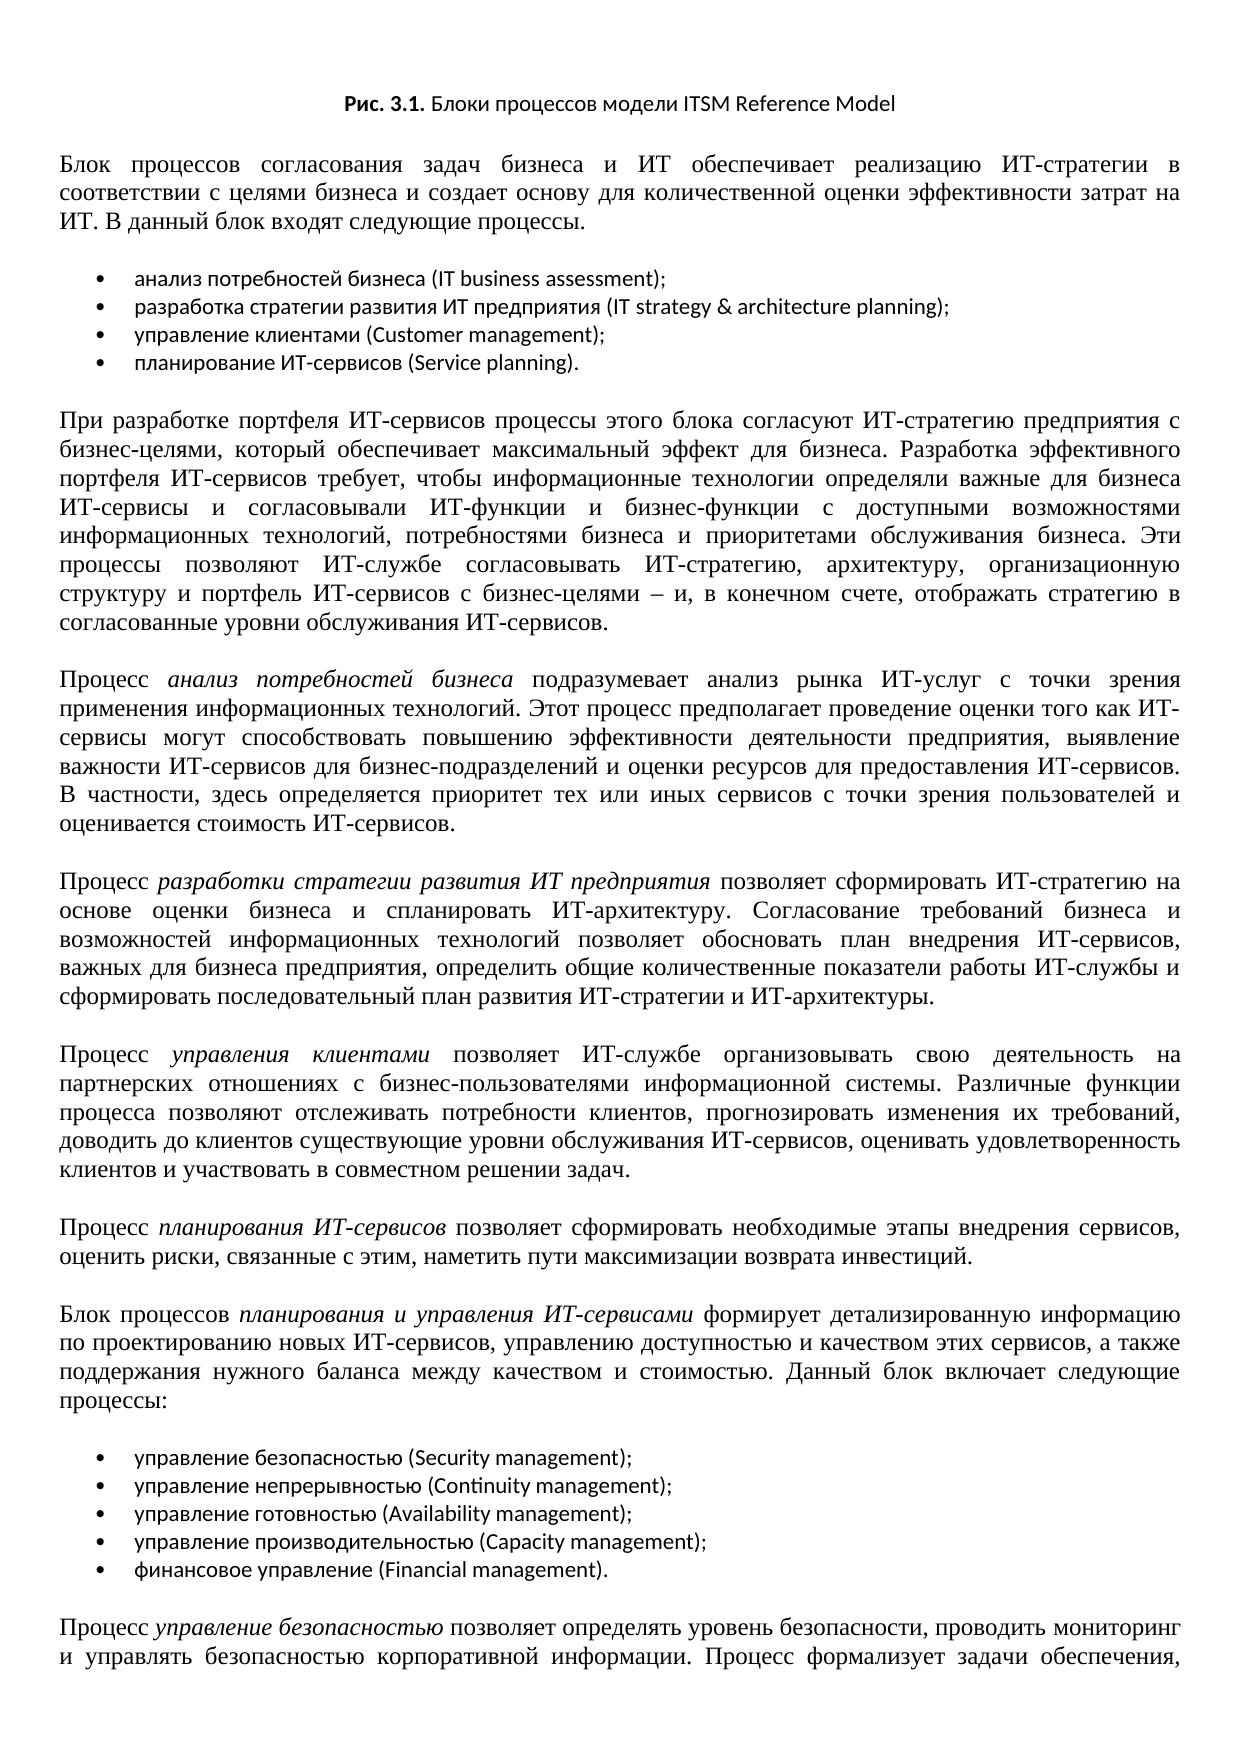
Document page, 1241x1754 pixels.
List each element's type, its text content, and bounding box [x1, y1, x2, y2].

text Процесс управления клиентами позволяет ИТ-службе организовывать свою деятельность на партнерских отношениях с бизнес-пользователями информационной системы. Различные функции процесса позволяют отслеживать потребности клиентов, прогнозировать изменения их требований, доводить до клиентов существующие уровни обслуживания ИТ-сервисов, оценивать удовлетворенность клиентов и участвовать в совместном решении задач. [59, 1039, 1181, 1183]
list планирование ИТ-сервисов (Service planning). [97, 348, 1181, 376]
text Блок процессов согласования задач бизнеса и ИТ обеспечивает реализацию ИТ-стратегии в соответствии с целями бизнеса и создает основу для количественной оценки эффективности затрат на ИТ. В данный блок входят следующие процессы. [59, 149, 1181, 235]
text Процесс анализ потребностей бизнеса подразумевает анализ рынка ИТ-услуг с точки зрения применения информационных технологий. Этот процесс предполагает проведение оценки того как ИТ-сервисы могут способствовать повышению эффективности деятельности предприятия, выявление важности ИТ-сервисов для бизнес-подразделений и оценки ресурсов для предоставления ИТ-сервисов. В частности, здесь определяется приоритет тех или иных сервисов с точки зрения пользователей и оценивается стоимость ИТ-сервисов. [59, 664, 1181, 837]
text Блок процессов планирования и управления ИТ-сервисами формирует детализированную информацию по проектированию новых ИТ-сервисов, управлению доступностью и качеством этих сервисов, а также поддержания нужного баланса между качеством и стоимостью. Данный блок включает следующие процессы: [59, 1299, 1181, 1414]
list управление готовностью (Availability management); [97, 1499, 1181, 1527]
list управление клиентами (Customer management); [97, 320, 1181, 348]
list управление производительностью (Capacity management); [97, 1527, 1181, 1555]
list финансовое управление (Financial management). [97, 1555, 1181, 1583]
list разработка стратегии развития ИТ предприятия (IT strategy & architecture planning); [97, 292, 1181, 320]
list анализ потребностей бизнеса (IT business assessment); [97, 264, 1181, 292]
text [59, 1612, 1181, 1669]
text Процесс разработки стратегии развития ИТ предприятия позволяет сформировать ИТ-стратегию на основе оценки бизнеса и спланировать ИТ-архитектуру. Согласование требований бизнеса и возможностей информационных технологий позволяет обосновать план внедрения ИТ-сервисов, важных для бизнеса предприятия, определить общие количественные показатели работы ИТ-службы и сформировать последовательный план развития ИТ-стратегии и ИТ-архитектуры. [59, 866, 1181, 1010]
text Рис. 3.1. Блоки процессов модели ITSM Reference Model [59, 59, 1181, 117]
text Процесс планирования ИТ-сервисов позволяет сформировать необходимые этапы внедрения сервисов, оценить риски, связанные с этим, наметить пути максимизации возврата инвестиций. [59, 1212, 1181, 1269]
text При разработке портфеля ИТ-сервисов процессы этого блока согласуют ИТ-стратегию предприятия с бизнес-целями, который обеспечивает максимальный эффект для бизнеса. Разработка эффективного портфеля ИТ-сервисов требует, чтобы информационные технологии определяли важные для бизнеса ИТ-сервисы и согласовывали ИТ-функции и бизнес-функции с доступными возможностями информационных технологий, потребностями бизнеса и приоритетами обслуживания бизнеса. Эти процессы позволяют ИТ-службе согласовывать ИТ-стратегию, архитектуру, организационную структуру и портфель ИТ-сервисов с бизнес-целями – и, в конечном счете, отображать стратегию в согласованные уровни обслуживания ИТ-сервисов. [59, 405, 1181, 635]
list управление непрерывностью (Continuity management); [97, 1471, 1181, 1499]
list управление безопасностью (Security management); [97, 1443, 1181, 1471]
